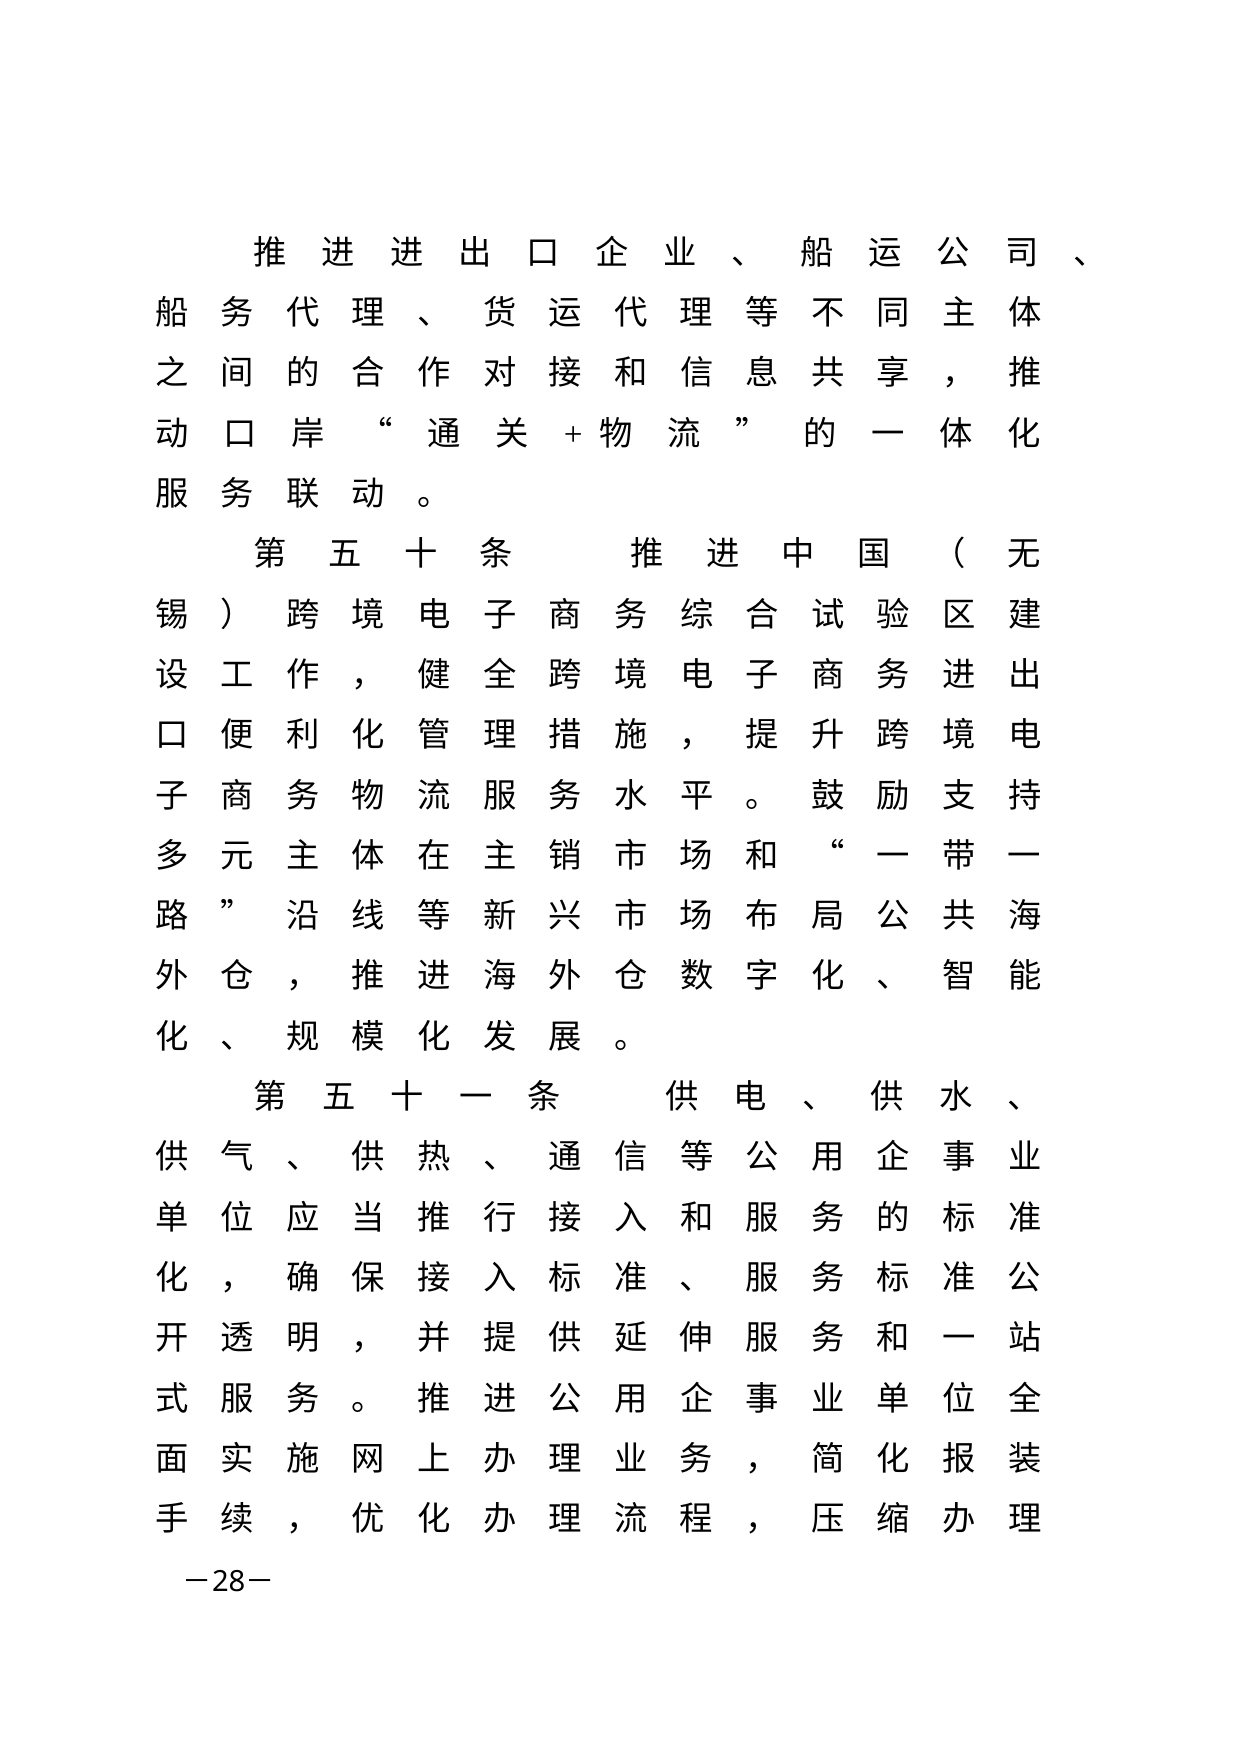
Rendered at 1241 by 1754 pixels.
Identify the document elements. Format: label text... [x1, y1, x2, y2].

text 第五十一条 供电、供水、供气、供热、通信等公用企事业单位应当推行接入和服务的标准化，确保接入标准、服务标准公开透明，并提供延伸服务和一站式服务。推进公用企事业单位全面实施网上办理业务，简化报装手续，优化办理流程，压缩办理时限。鼓励公用企事业单位为市场主体提供全程代办服务。 [155, 1064, 1073, 1546]
text 推进进出口企业、船运公司、船务代理、货运代理等不同主体之间的合作对接和信息共享，推动口岸“通关+物流”的一体化服务联动。 [155, 219, 1073, 521]
text 第五十条 推进中国（无锡）跨境电子商务综合试验区建设工作，健全跨境电子商务进出口便利化管理措施，提升跨境电子商务物流服务水平。鼓励支持多元主体在主销市场和“一带一路”沿线等新兴市场布局公共海外仓，推进海外仓数字化、智能化、规模化发展。 [155, 521, 1073, 1064]
